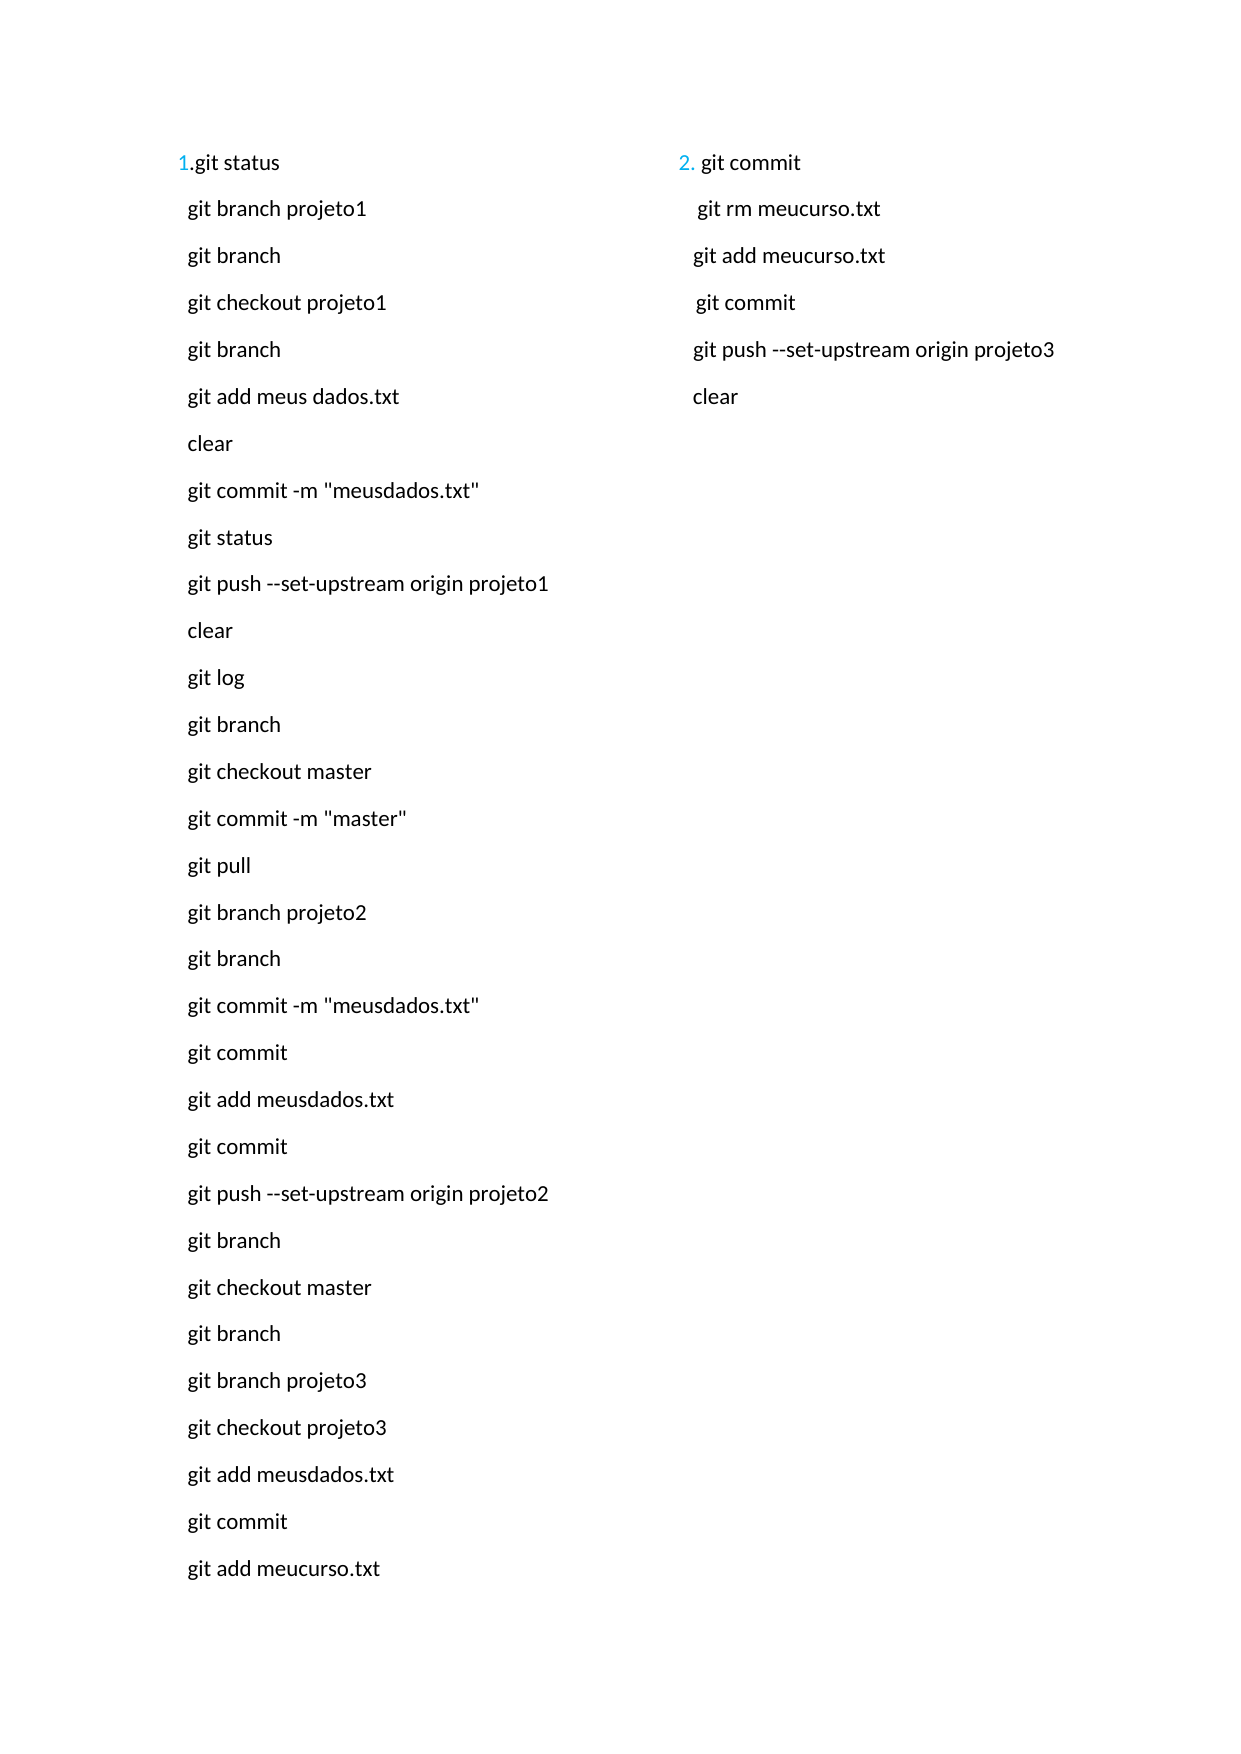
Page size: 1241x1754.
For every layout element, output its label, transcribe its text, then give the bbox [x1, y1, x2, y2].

text git add meusdados.txt [177, 1460, 1063, 1488]
text git branch [177, 1226, 1063, 1254]
text git add meusdados.txt [177, 1085, 1063, 1113]
text git branch git add meucurso.txt [177, 241, 1063, 269]
text git commit -m "meusdados.txt" [177, 476, 1063, 504]
text git branch projeto2 [177, 898, 1063, 926]
text git checkout projeto1 git commit [177, 288, 1063, 316]
text git checkout projeto3 [177, 1413, 1063, 1441]
text git commit -m "master" [177, 804, 1063, 832]
text git branch [177, 710, 1063, 738]
text git commit [177, 1132, 1063, 1160]
text git branch git push --set-upstream origin projeto3 [177, 335, 1063, 363]
text git checkout master [177, 757, 1063, 785]
text git branch projeto1 git rm meucurso.txt [177, 194, 1063, 222]
text git add meus dados.txt clear [177, 382, 1063, 410]
text git push --set-upstream origin projeto1 [177, 569, 1063, 597]
text git status [177, 523, 1063, 551]
text 1.git status 2. git commit [177, 148, 1063, 176]
text git push --set-upstream origin projeto2 [177, 1179, 1063, 1207]
text git checkout master [177, 1273, 1063, 1301]
text git branch [177, 944, 1063, 972]
text git add meucurso.txt [177, 1554, 1063, 1582]
text git branch [177, 1319, 1063, 1347]
text clear [177, 429, 1063, 457]
text git pull [177, 851, 1063, 879]
text git log [177, 663, 1063, 691]
text git branch projeto3 [177, 1366, 1063, 1394]
text git commit [177, 1038, 1063, 1066]
text git commit -m "meusdados.txt" [177, 991, 1063, 1019]
text git commit [177, 1507, 1063, 1535]
text clear [177, 616, 1063, 644]
